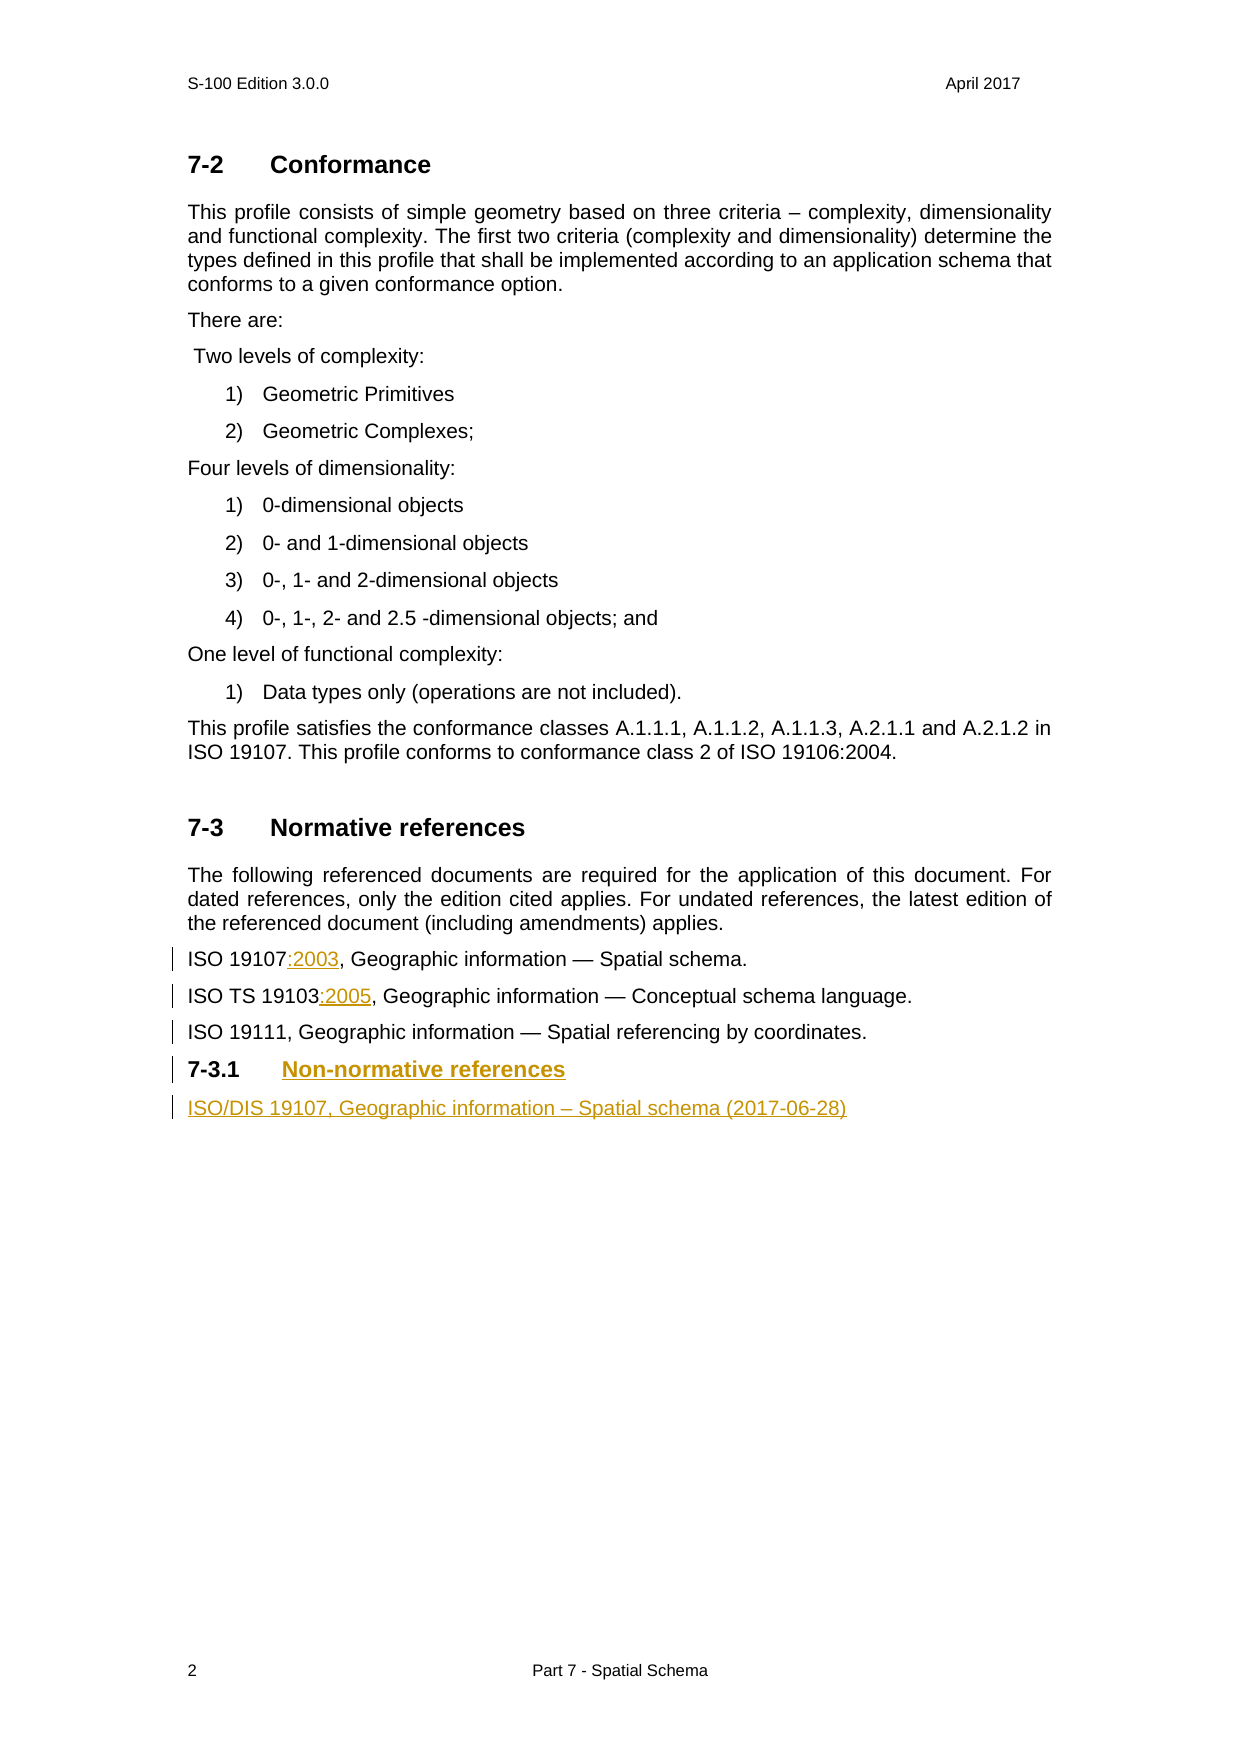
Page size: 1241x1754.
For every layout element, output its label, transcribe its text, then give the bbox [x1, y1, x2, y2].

text ISO 19111, Geographic information — Spatial referencing by coordinates. [187, 1020, 1053, 1044]
text Four levels of dimensionality: [187, 456, 1053, 480]
list Geometric Primitives [225, 381, 1053, 406]
text Two levels of complexity: [187, 344, 1053, 368]
list 0-dimensional objects [225, 492, 1053, 517]
text One level of functional complexity: [187, 642, 1053, 666]
list 0-, 1- and 2-dimensional objects [225, 567, 1053, 592]
text This profile consists of simple geometry based on three criteria – complexity, dimensionality and functional complexity. The first two criteria (complexity and dimensionality) determine the types defined in this profile that shall be implemented according to an application schema that conforms to a given conformance option. [187, 199, 1053, 295]
list Data types only (operations are not included). [225, 679, 1053, 704]
list 0-, 1-, 2- and 2.5 -dimensional objects; and [225, 605, 1053, 630]
list Geometric Complexes; [225, 418, 1053, 443]
subtitle Normative references [187, 813, 1053, 842]
text The following referenced documents are required for the application of this document. For dated references, only the edition cited applies. For undated references, the latest edition of the referenced document (including amendments) applies. [187, 863, 1053, 934]
text ISO TS 19103, Geographic information — Conceptual schema language. [187, 983, 1053, 1007]
subtitle Conformance [187, 150, 1053, 179]
text This profile satisfies the conformance classes A.1.1.1, A.1.1.2, A.1.1.3, A.2.1.1 and A.2.1.2 in ISO 19107. This profile conforms to conformance class 2 of ISO 19106:2004. [187, 716, 1053, 764]
text ISO 19107, Geographic information — Spatial schema. [187, 947, 1053, 971]
text There are: [187, 308, 1053, 332]
list 0- and 1-dimensional objects [225, 530, 1053, 555]
